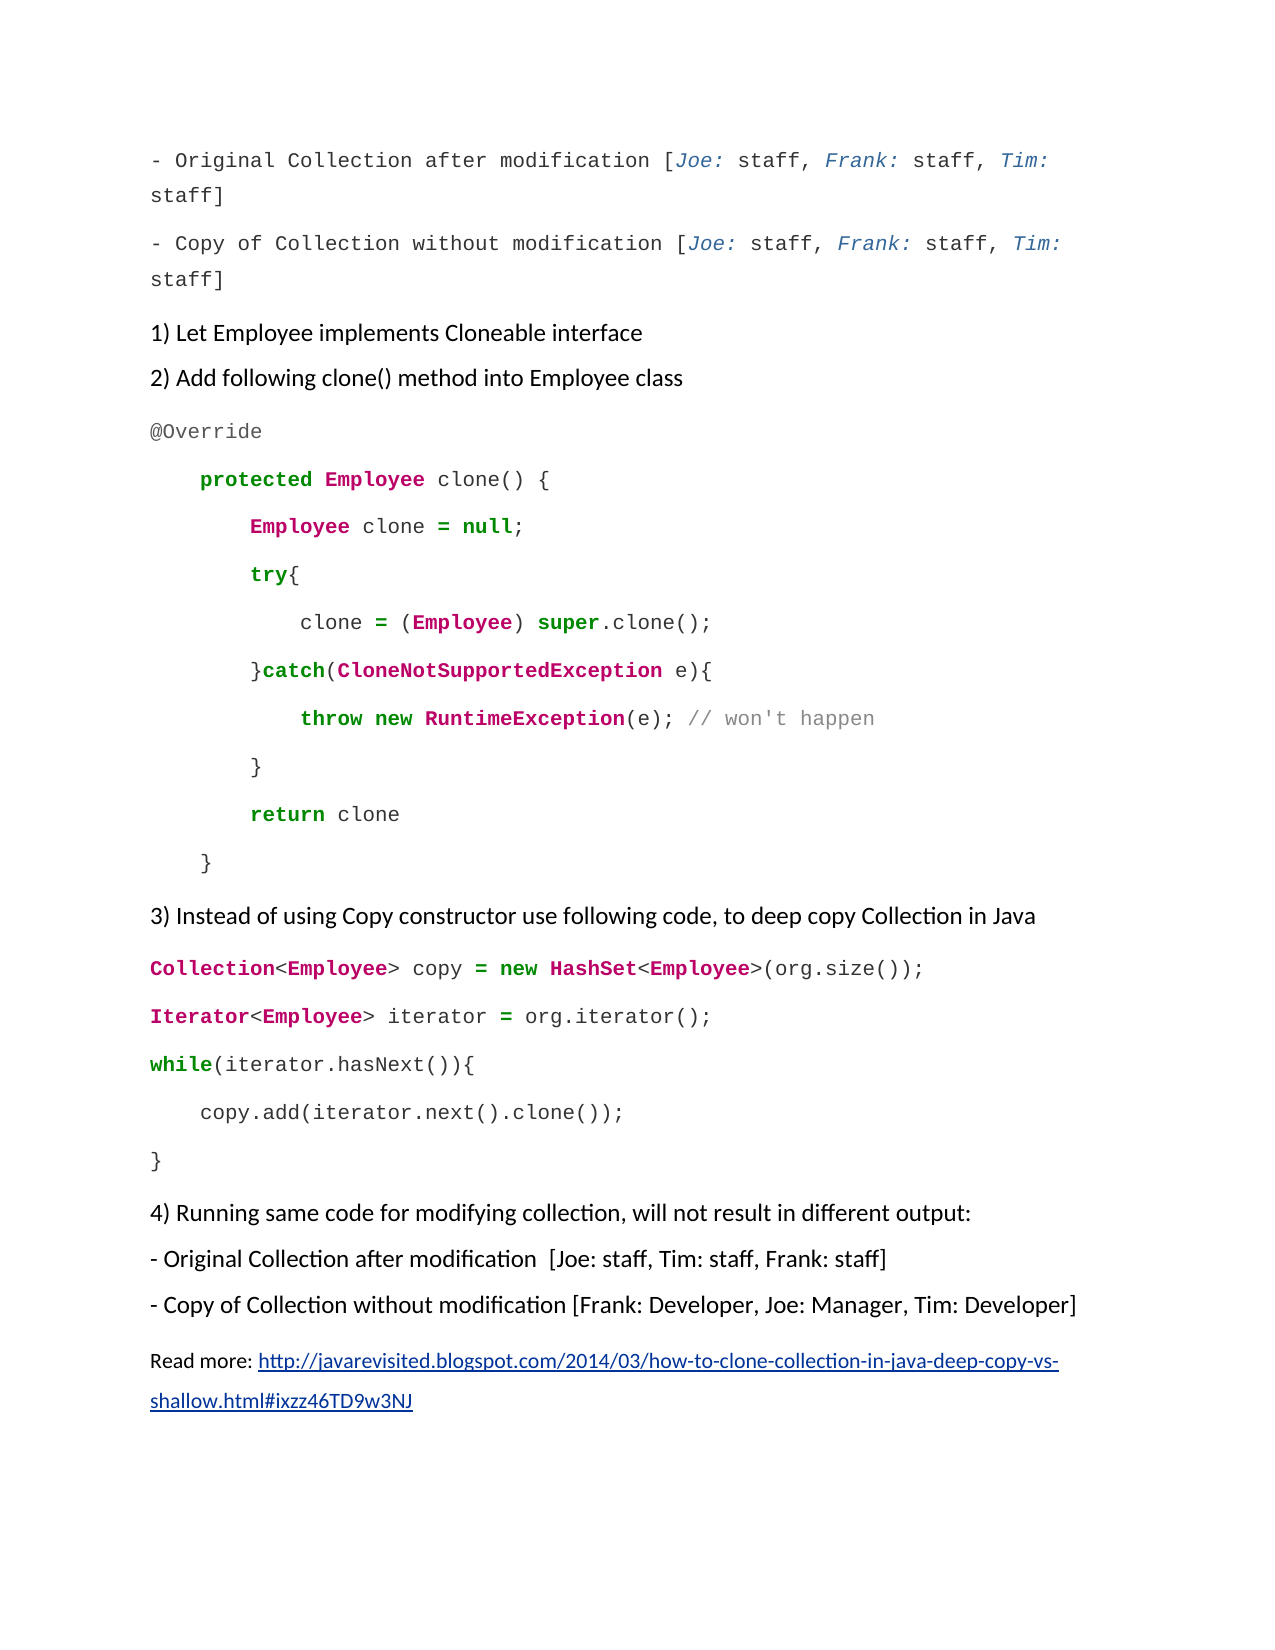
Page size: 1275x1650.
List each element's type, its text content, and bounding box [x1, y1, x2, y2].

text @Override [150, 421, 1125, 444]
text Employee clone = null; [150, 516, 1125, 540]
text try{ [150, 564, 1125, 588]
text - Copy of Collection without modification [Joe: staff, Frank: staff, Tim: staff] [150, 233, 1125, 292]
text } [150, 852, 1125, 876]
text while(iterator.hasNext()){ [150, 1054, 1125, 1077]
text }catch(CloneNotSupportedException e){ [150, 660, 1125, 684]
text throw new RuntimeException(e); // won't happen [150, 708, 1125, 732]
text 1) Let Employee implements Cloneable interface 2) Add following clone() method into Employee class [150, 317, 1125, 393]
text } [150, 1150, 1125, 1173]
text copy.add(iterator.next().clone()); [150, 1102, 1125, 1125]
text 4) Running same code for modifying collection, will not result in different output: - Original Collection after modification [Joe: staff, Tim: staff, Frank: staff] - Copy of Collection without modification [Frank: Developer, Joe: Manager, Tim: Developer] [150, 1198, 1125, 1319]
text Iterator<Employee> iterator = org.iterator(); [150, 1006, 1125, 1029]
text Read more: http://javarevisited.blogspot.com/2014/03/how-to-clone-collection-in-java-deep-copy-vs-shallow.html#ixzz46TD9w3NJ [150, 1347, 1125, 1414]
text - Original Collection after modification [Joe: staff, Frank: staff, Tim: staff] [150, 150, 1125, 209]
text } [150, 756, 1125, 780]
text return clone [150, 804, 1125, 828]
text Collection<Employee> copy = new HashSet<Employee>(org.size()); [150, 958, 1125, 982]
text protected Employee clone() { [150, 468, 1125, 492]
text 3) Instead of using Copy constructor use following code, to deep copy Collection in Java [150, 900, 1125, 930]
text clone = (Employee) super.clone(); [150, 612, 1125, 636]
